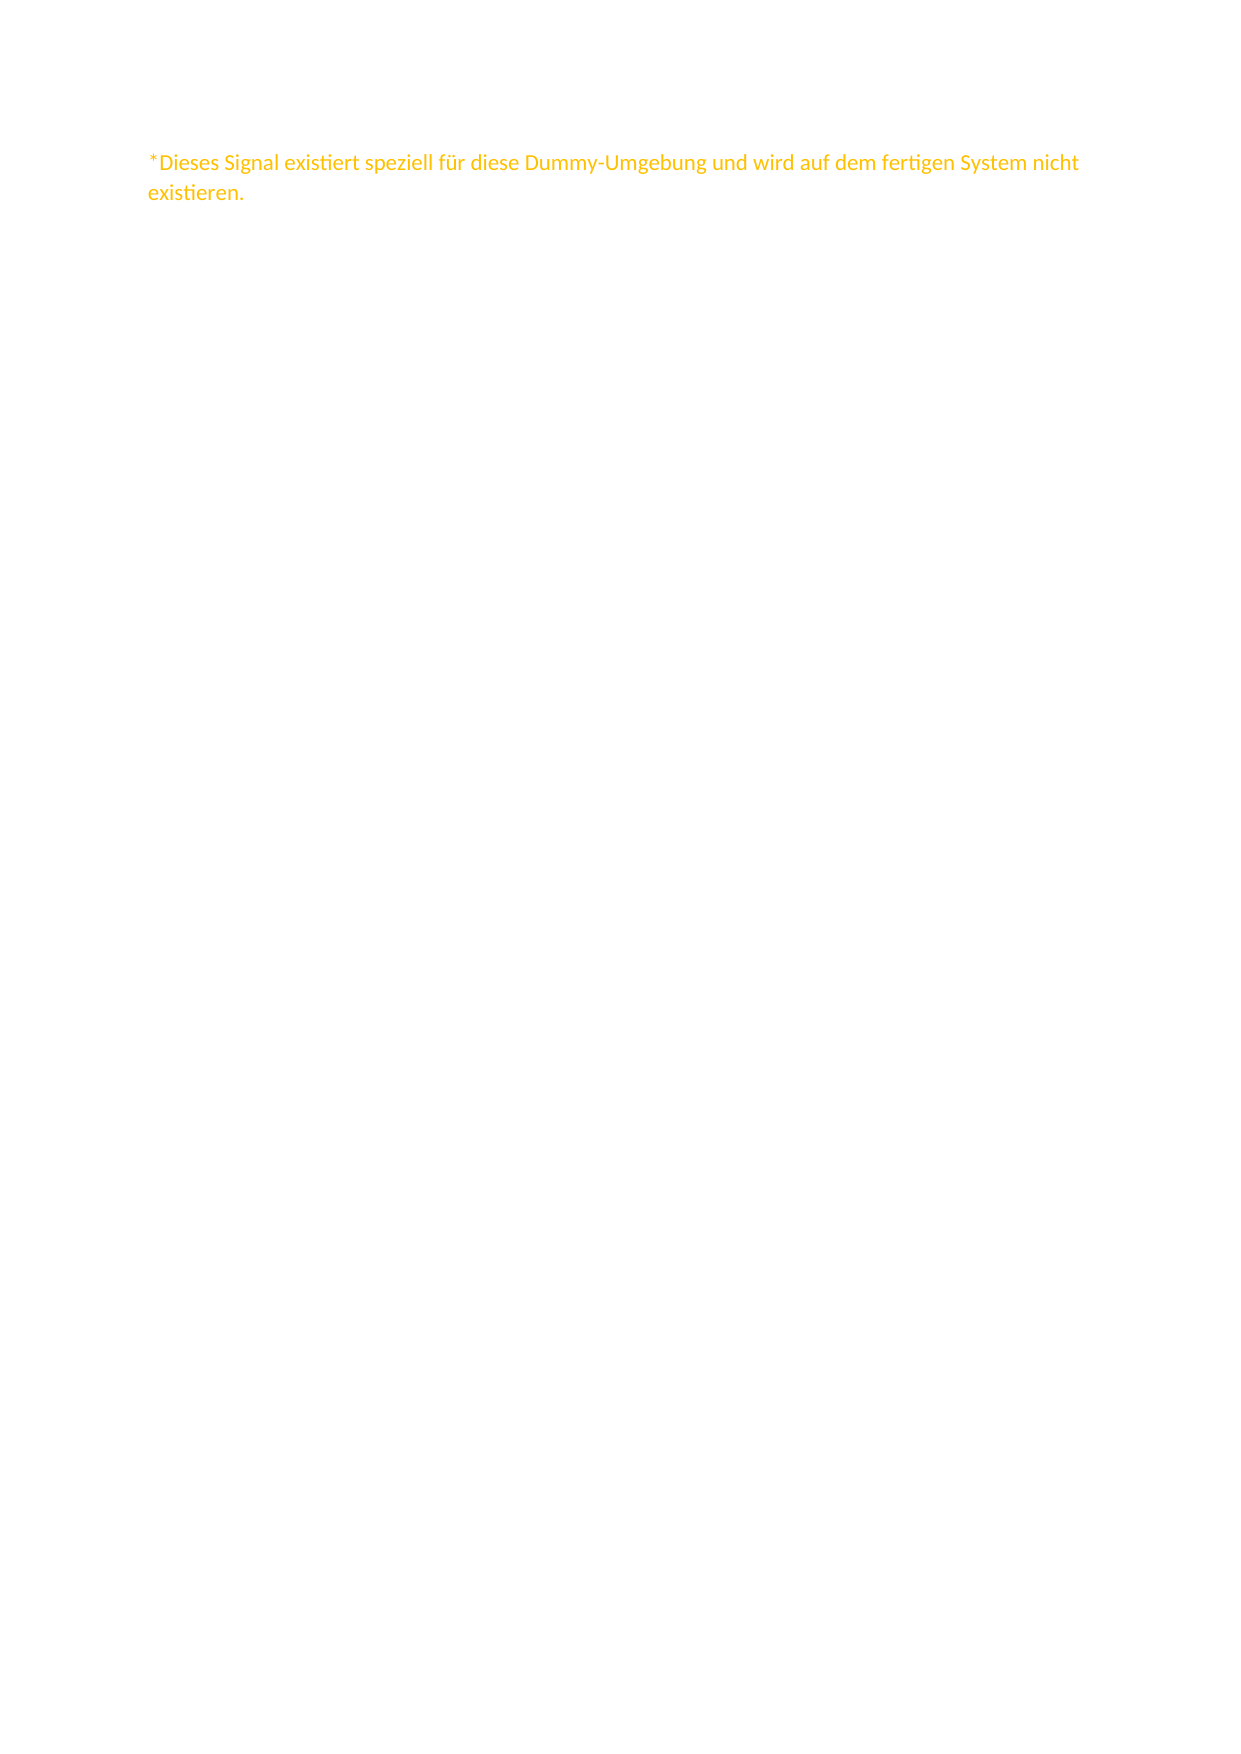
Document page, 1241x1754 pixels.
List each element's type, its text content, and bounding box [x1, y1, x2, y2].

text *Dieses Signal existiert speziell für diese Dummy-Umgebung und wird auf dem fertigen System nicht existieren. [148, 148, 1092, 206]
